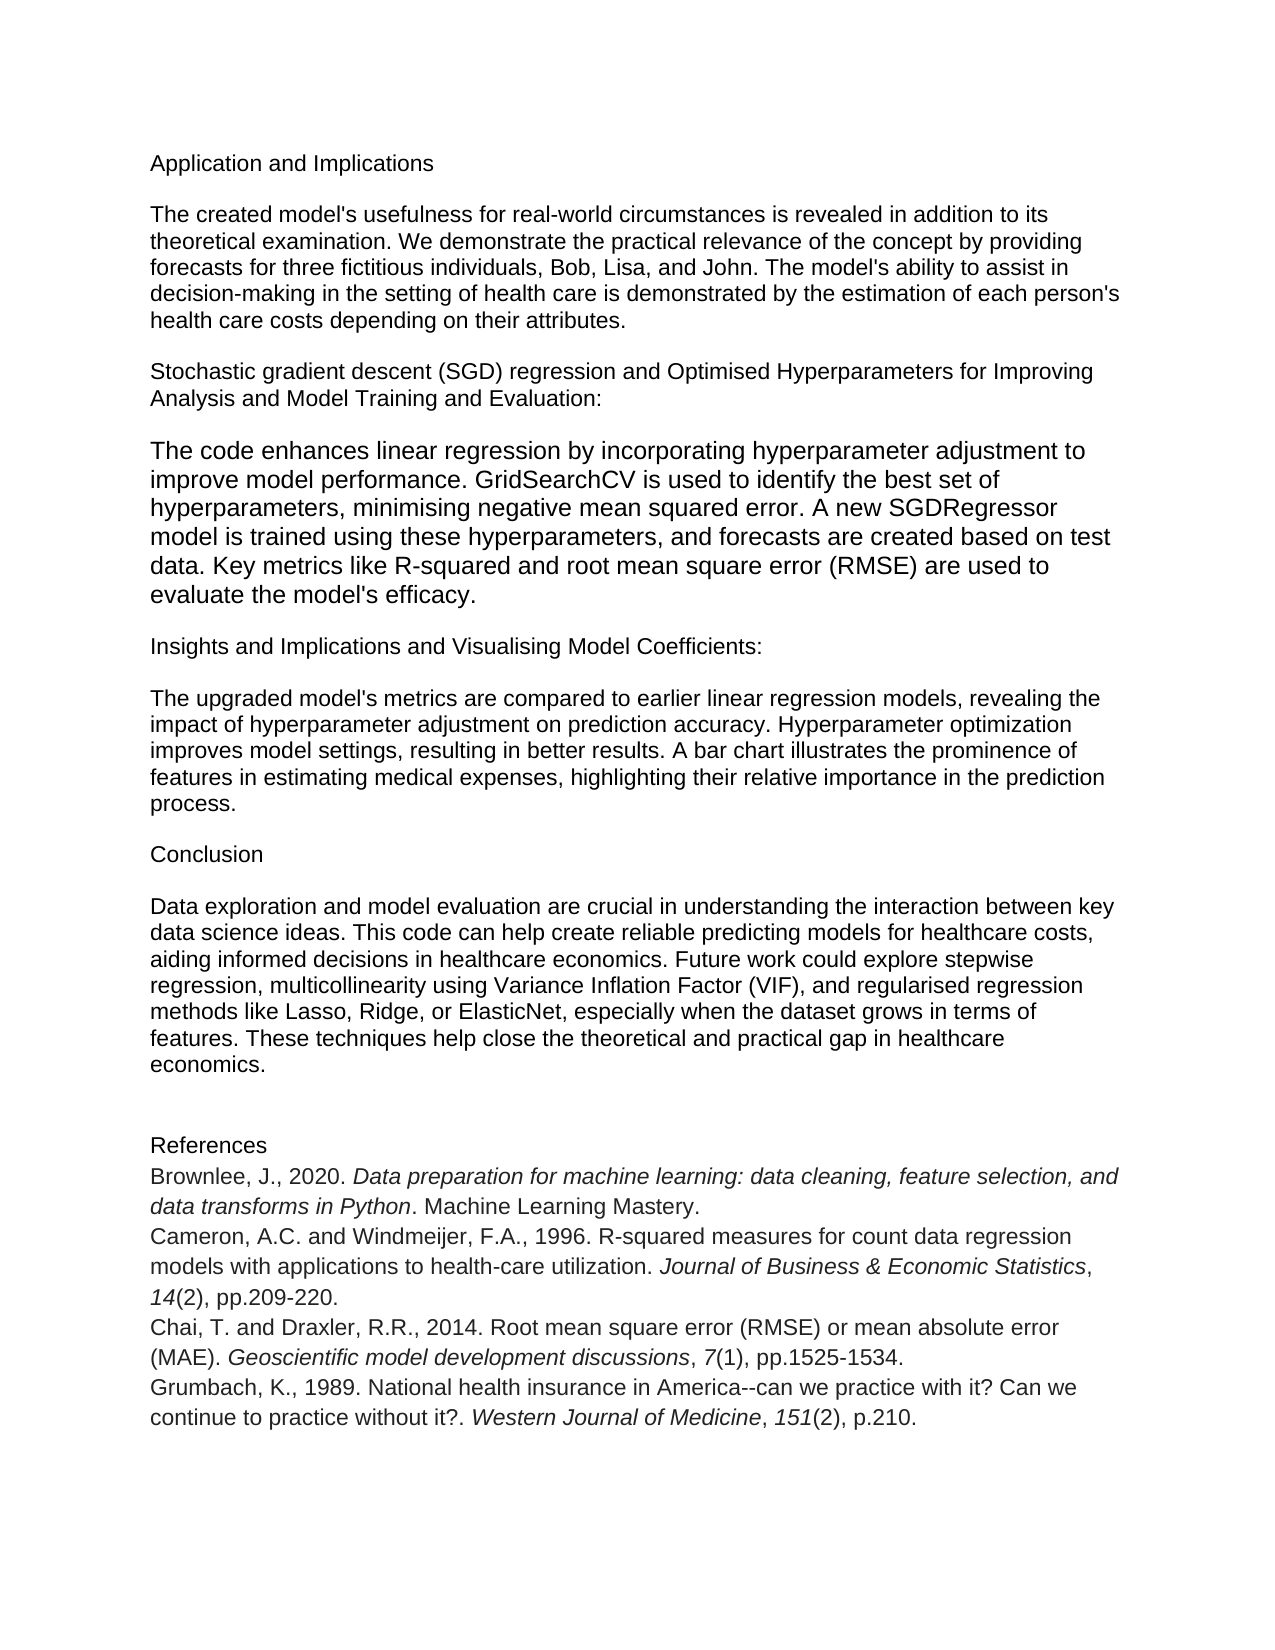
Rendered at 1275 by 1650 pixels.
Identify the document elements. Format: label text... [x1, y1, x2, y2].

text References [150, 1132, 1125, 1159]
text Application and Implications [150, 150, 1125, 176]
text Brownlee, J., 2020. Data preparation for machine learning: data cleaning, feature selection, and data transforms in Python. Machine Learning Mastery. [150, 1163, 1125, 1219]
text Conclusion [150, 841, 1125, 868]
text Stochastic gradient descent (SGD) regression and Optimised Hyperparameters for Improving Analysis and Model Training and Evaluation: [150, 358, 1125, 411]
text The code enhances linear regression by incorporating hyperparameter adjustment to improve model performance. GridSearchCV is used to identify the best set of hyperparameters, minimising negative mean squared error. A new SGDRegressor model is trained using these hyperparameters, and forecasts are created based on test data. Key metrics like R-squared and root mean square error (RMSE) are used to evaluate the model's efficacy. [150, 436, 1125, 608]
text Insights and Implications and Visualising Model Coefficients: [150, 633, 1125, 660]
text Data exploration and model evaluation are crucial in understanding the interaction between key data science ideas. This code can help create reliable predicting models for healthcare costs, aiding informed decisions in healthcare economics. Future work could explore stepwise regression, multicollinearity using Variance Inflation Factor (VIF), and regularised regression methods like Lasso, Ridge, or ElasticNet, especially when the dataset grows in terms of features. These techniques help close the theoretical and practical gap in healthcare economics. [150, 893, 1125, 1077]
text Grumbach, K., 1989. National health insurance in America--can we practice with it? Can we continue to practice without it?. Western Journal of Medicine, 151(2), p.210. [150, 1374, 1125, 1431]
text Cameron, A.C. and Windmeijer, F.A., 1996. R-squared measures for count data regression models with applications to health-care utilization. Journal of Business & Economic Statistics, 14(2), pp.209-220. [150, 1223, 1125, 1310]
text The created model's usefulness for real-world circumstances is revealed in addition to its theoretical examination. We demonstrate the practical relevance of the concept by providing forecasts for three fictitious individuals, Bob, Lisa, and John. The model's ability to assist in decision-making in the setting of health care is demonstrated by the estimation of each person's health care costs depending on their attributes. [150, 201, 1125, 333]
text Chai, T. and Draxler, R.R., 2014. Root mean square error (RMSE) or mean absolute error (MAE). Geoscientific model development discussions, 7(1), pp.1525-1534. [150, 1314, 1125, 1370]
text The upgraded model's metrics are compared to earlier linear regression models, revealing the impact of hyperparameter adjustment on prediction accuracy. Hyperparameter optimization improves model settings, resulting in better results. A bar chart illustrates the prominence of features in estimating medical expenses, highlighting their relative importance in the prediction process. [150, 685, 1125, 816]
